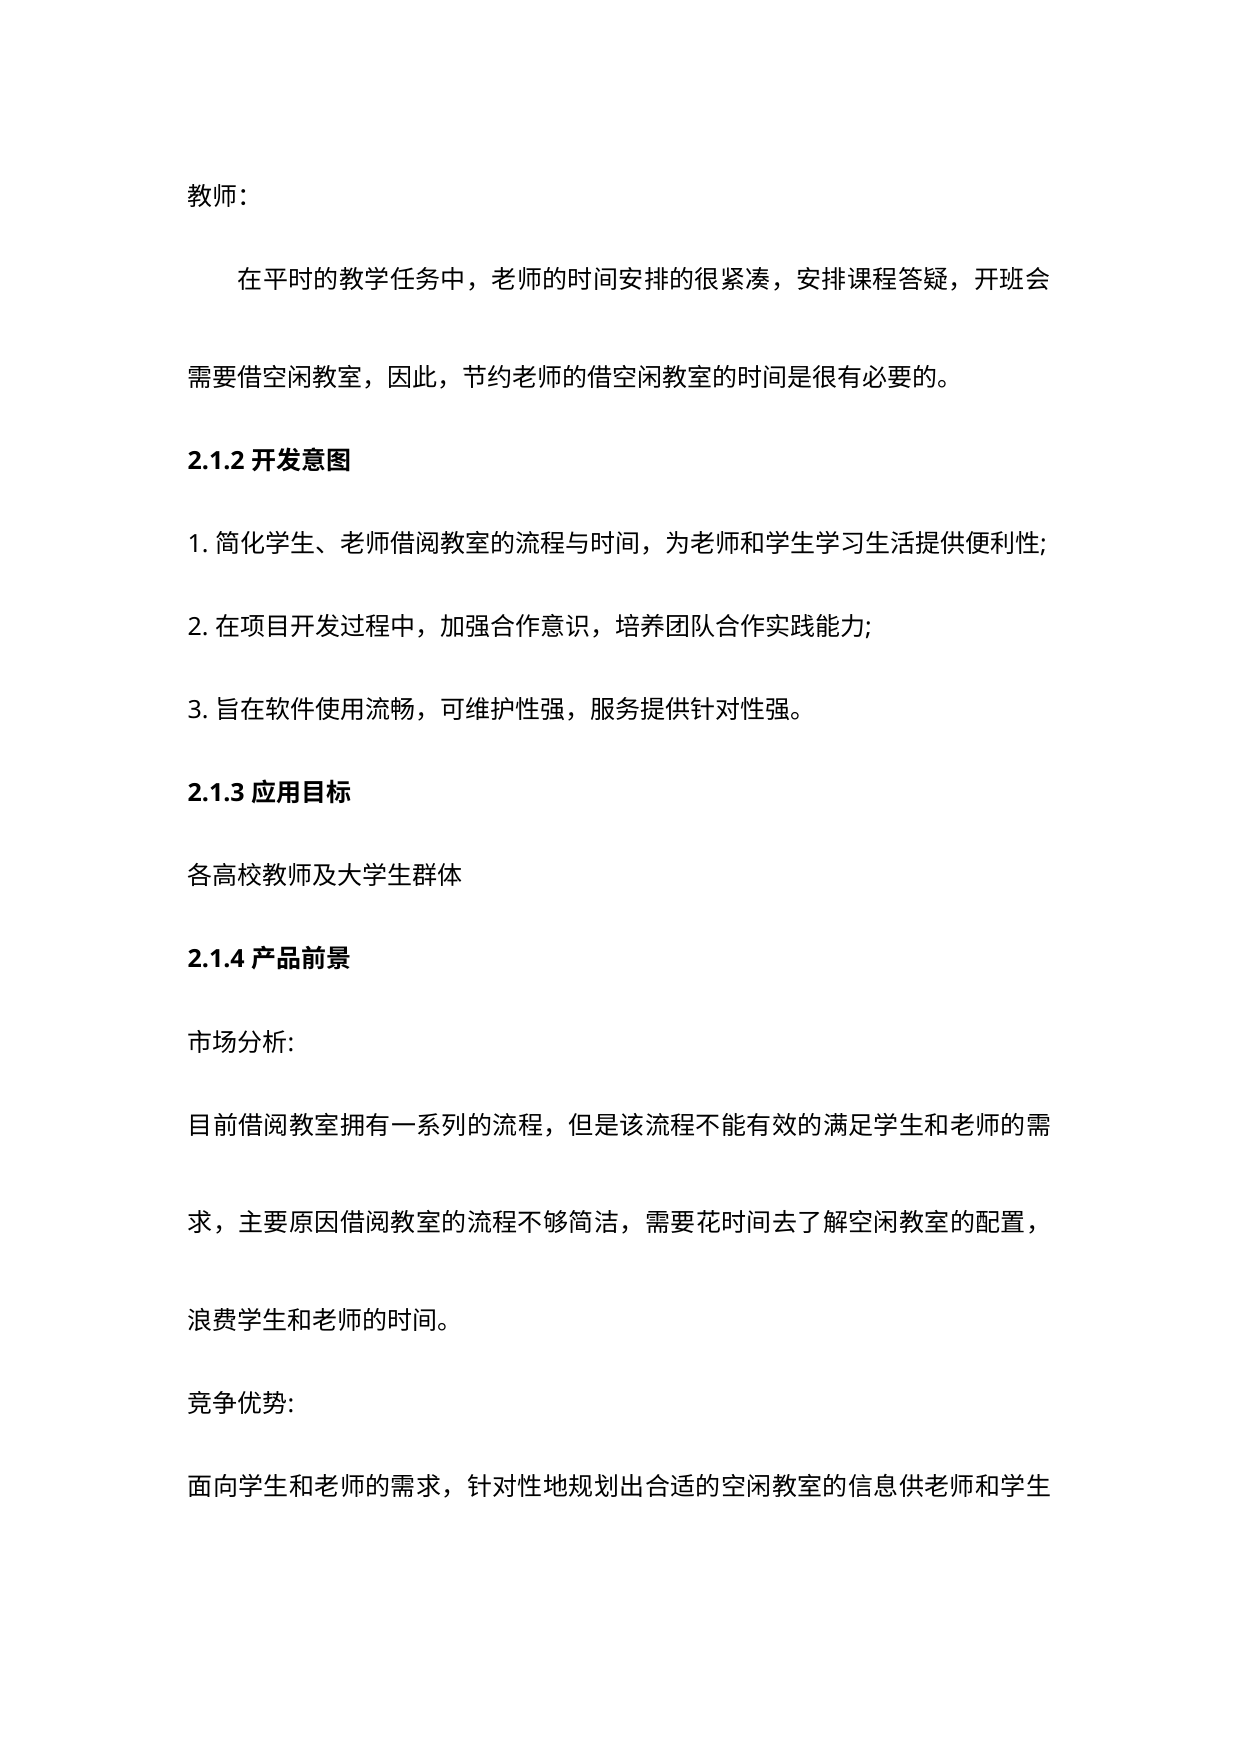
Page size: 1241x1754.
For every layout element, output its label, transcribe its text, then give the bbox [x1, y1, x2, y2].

text 2.1.3 应用目标 [187, 758, 1053, 823]
text 2.1.4 产品前景 [187, 924, 1053, 989]
text 市场分析: [187, 1008, 1053, 1073]
text 各高校教师及大学生群体 [187, 841, 1053, 906]
text 2.1.2 开发意图 [187, 426, 1053, 491]
text 目前借阅教室拥有一系列的流程，但是该流程不能有效的满足学生和老师的需求，主要原因借阅教室的流程不够简洁，需要花时间去了解空闲教室的配置，浪费学生和老师的时间。 [187, 1091, 1053, 1351]
text 3. 旨在软件使用流畅，可维护性强，服务提供针对性强。 [187, 675, 1053, 740]
text 竞争优势: [187, 1369, 1053, 1434]
text 1. 简化学生、老师借阅教室的流程与时间，为老师和学生学习生活提供便利性; [187, 509, 1053, 574]
text 在平时的教学任务中，老师的时间安排的很紧凑，安排课程答疑，开班会需要借空闲教室，因此，节约老师的借空闲教室的时间是很有必要的。 [187, 245, 1053, 408]
text 教师： [187, 162, 1053, 227]
text 面向学生和老师的需求，针对性地规划出合适的空闲教室的信息供老师和学生选择，能有效地解决学生和老师的问题，减少学生和老师时间的浪费，使教室的资源可以得到更好的利用。 [187, 1452, 1053, 1517]
text 2. 在项目开发过程中，加强合作意识，培养团队合作实践能力; [187, 592, 1053, 657]
